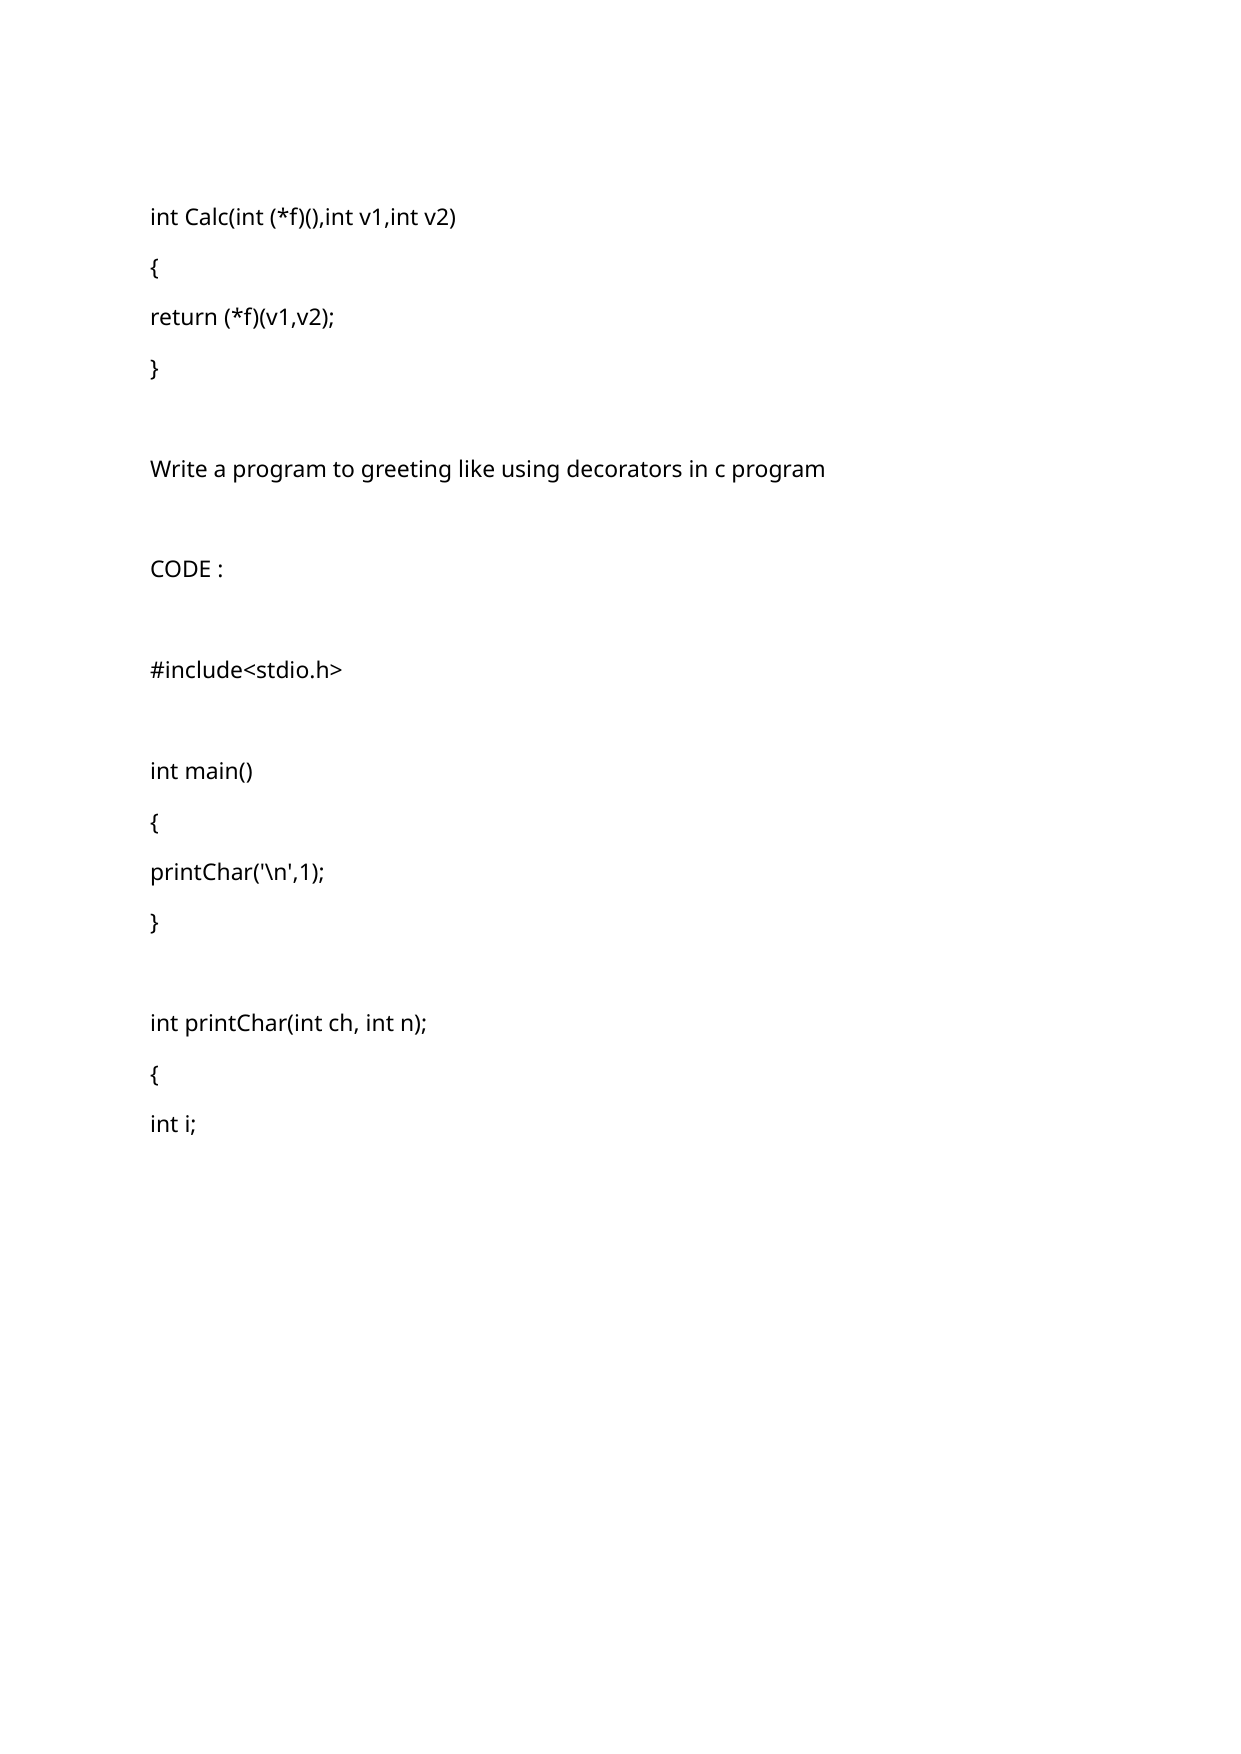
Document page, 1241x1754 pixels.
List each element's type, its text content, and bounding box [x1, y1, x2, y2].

text CODE : [150, 553, 1090, 584]
text { [150, 251, 1090, 282]
text printChar('\n',1); [150, 856, 1090, 887]
text { [150, 805, 1090, 837]
text Write a program to greeting like using decorators in c program [150, 452, 1090, 484]
text } [150, 906, 1090, 937]
text return (*f)(v1,v2); [150, 301, 1090, 332]
text #include<stdio.h> [150, 654, 1090, 685]
text int i; [150, 1108, 1090, 1139]
text } [150, 352, 1090, 383]
text int printChar(int ch, int n); [150, 1007, 1090, 1038]
text { [150, 1057, 1090, 1089]
text int main() [150, 755, 1090, 786]
text int Calc(int (*f)(),int v1,int v2) [150, 200, 1090, 232]
